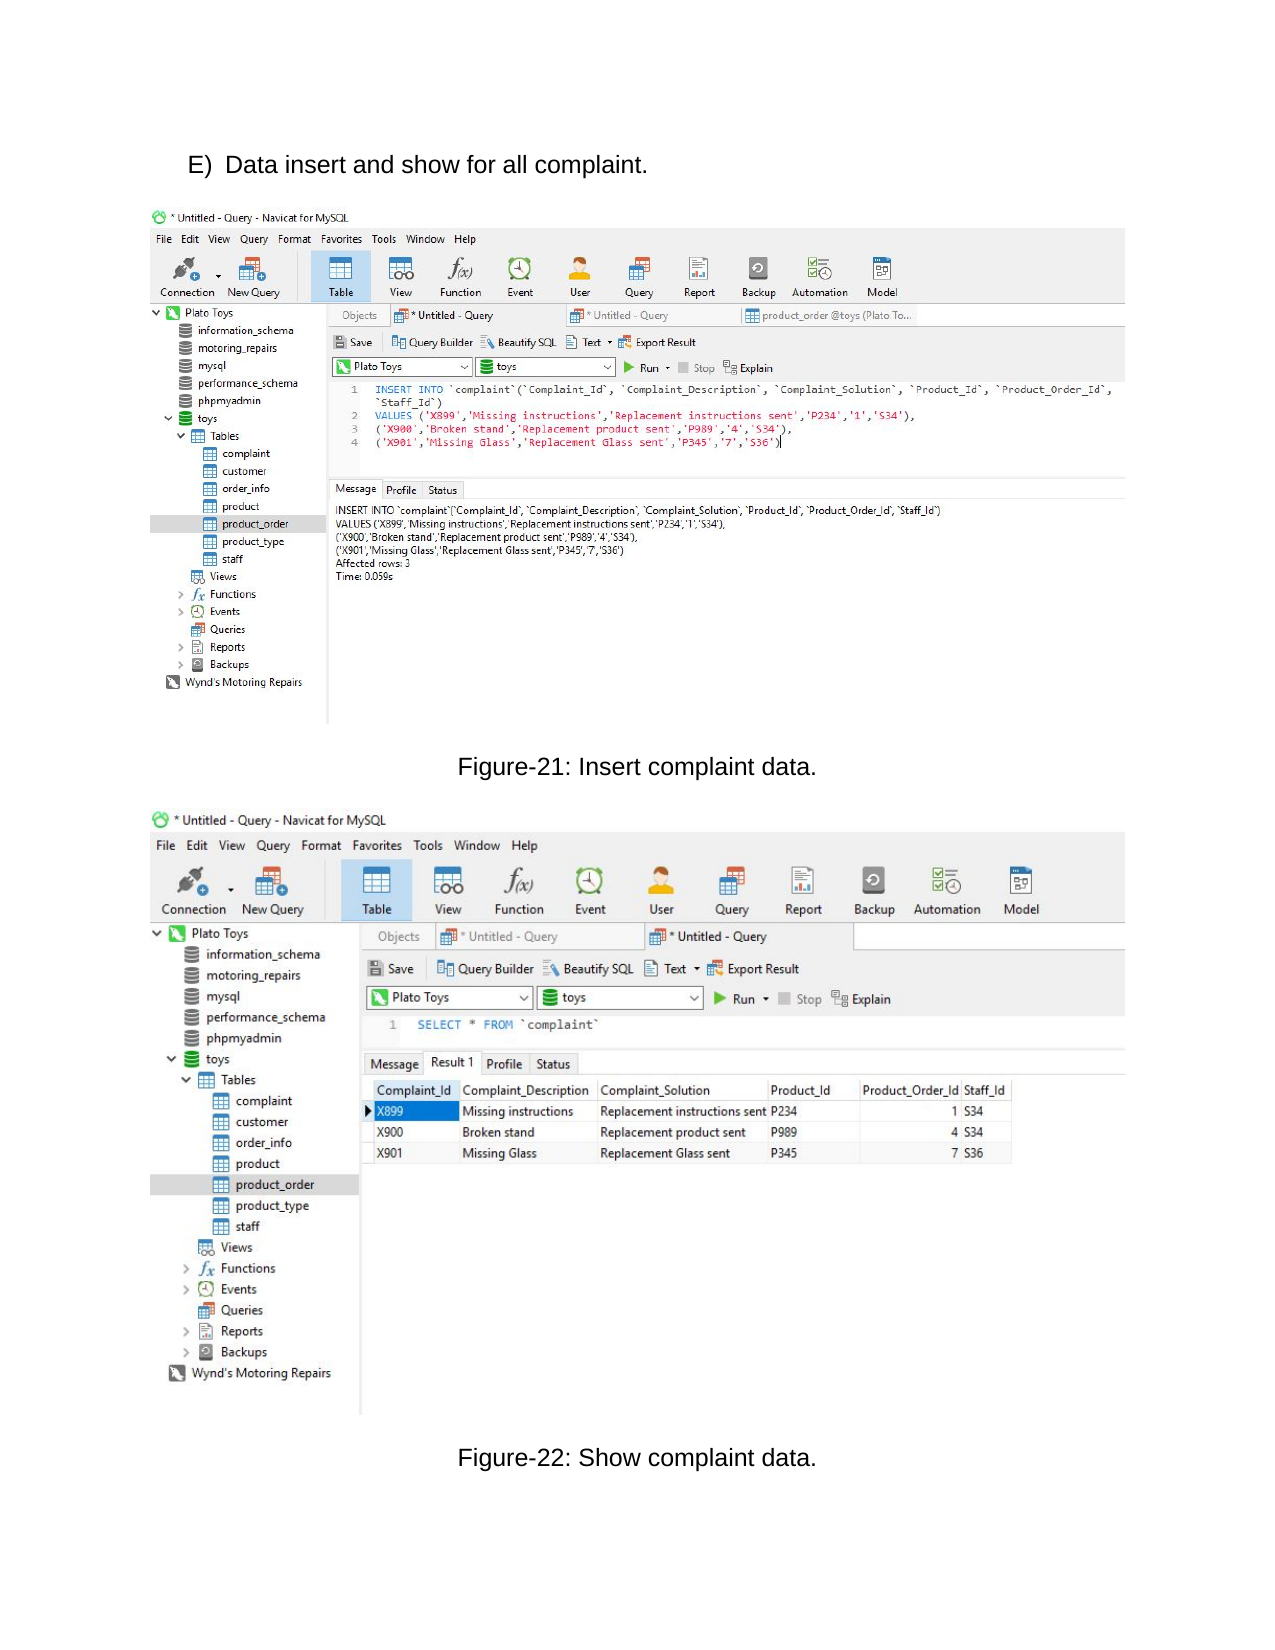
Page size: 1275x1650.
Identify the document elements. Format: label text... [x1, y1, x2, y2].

picture [150, 808, 1125, 1415]
text Figure-22: Show complaint data. [150, 1443, 1125, 1471]
picture [150, 207, 1125, 724]
text Figure-21: Insert complaint data. [150, 724, 1125, 808]
list Data insert and show for all complaint. [187, 150, 1125, 179]
